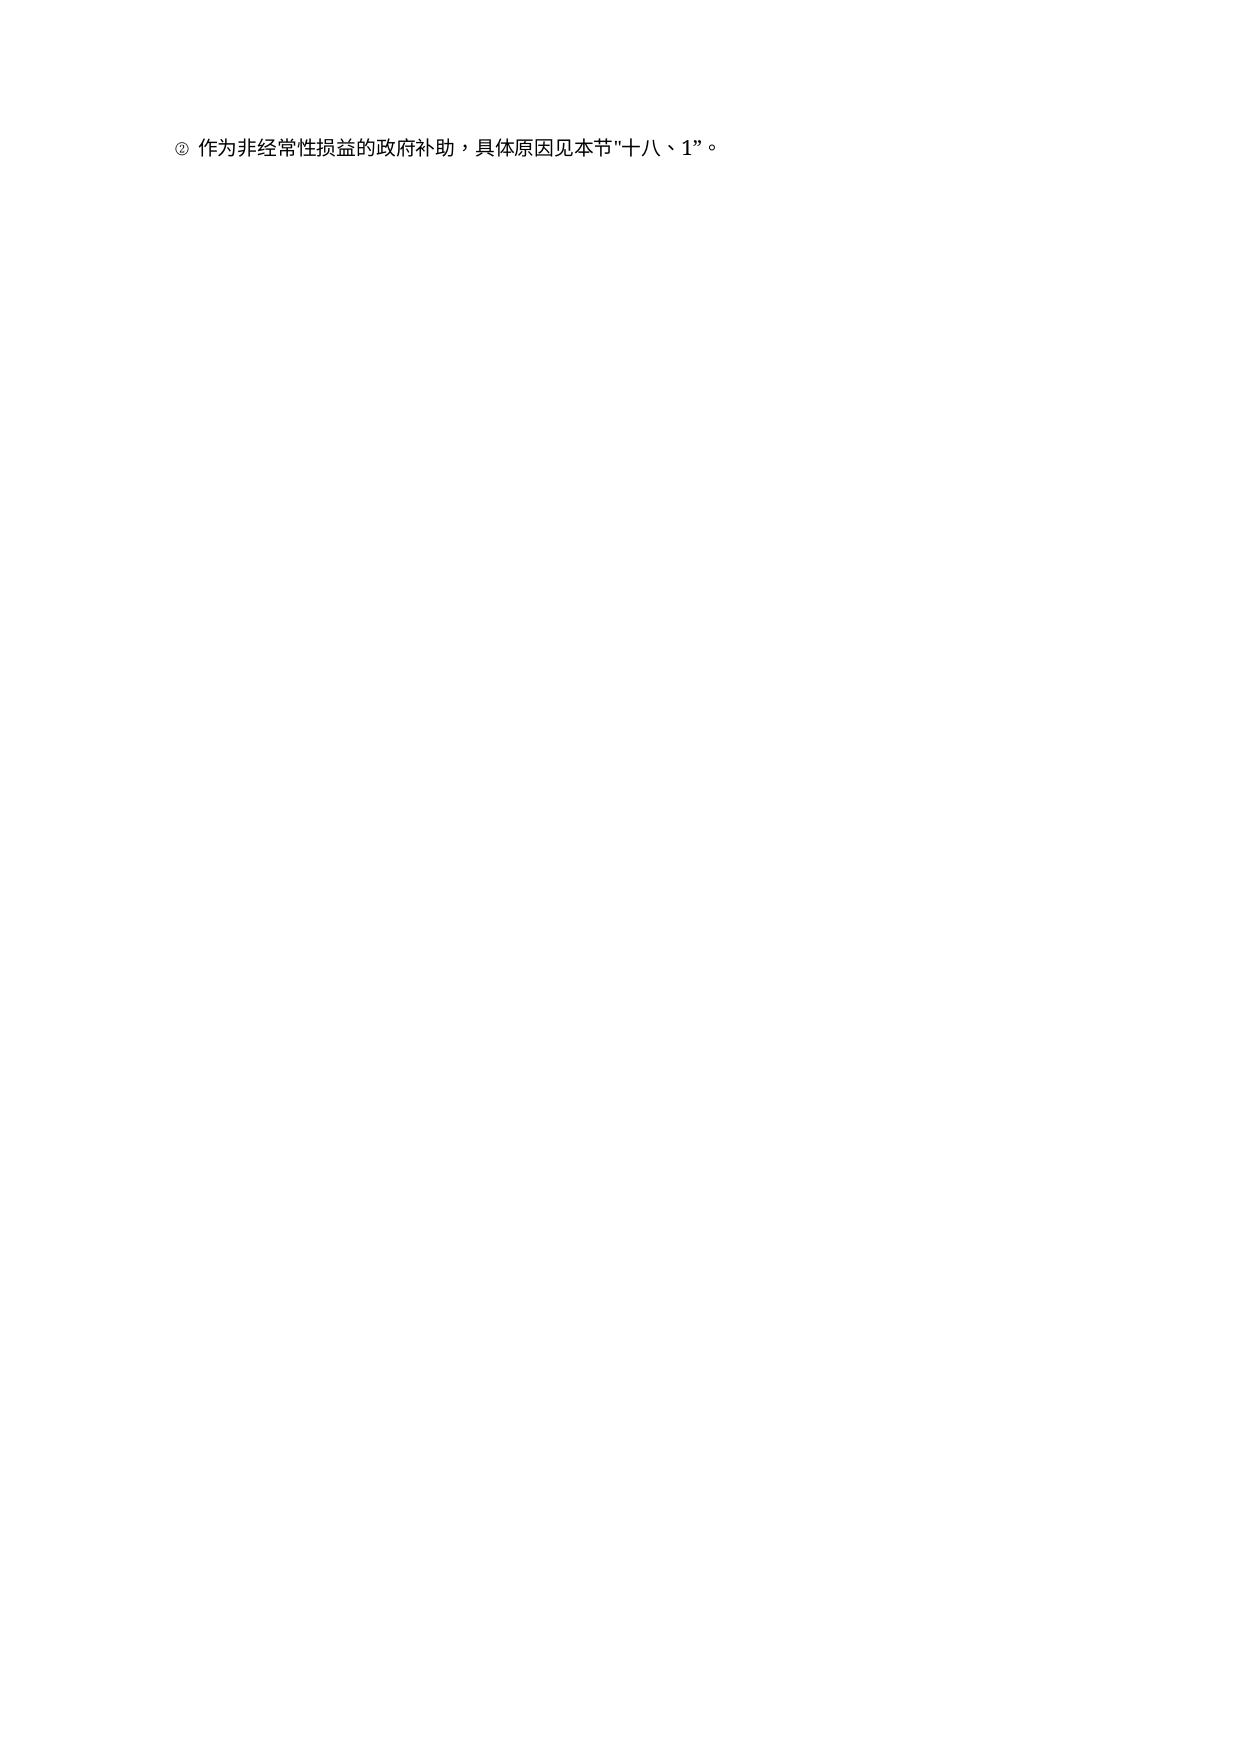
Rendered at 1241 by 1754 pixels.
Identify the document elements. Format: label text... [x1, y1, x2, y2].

list 作为非经常性损益的政府补助，具体原因见本节"十八、1”。 [174, 133, 1133, 162]
